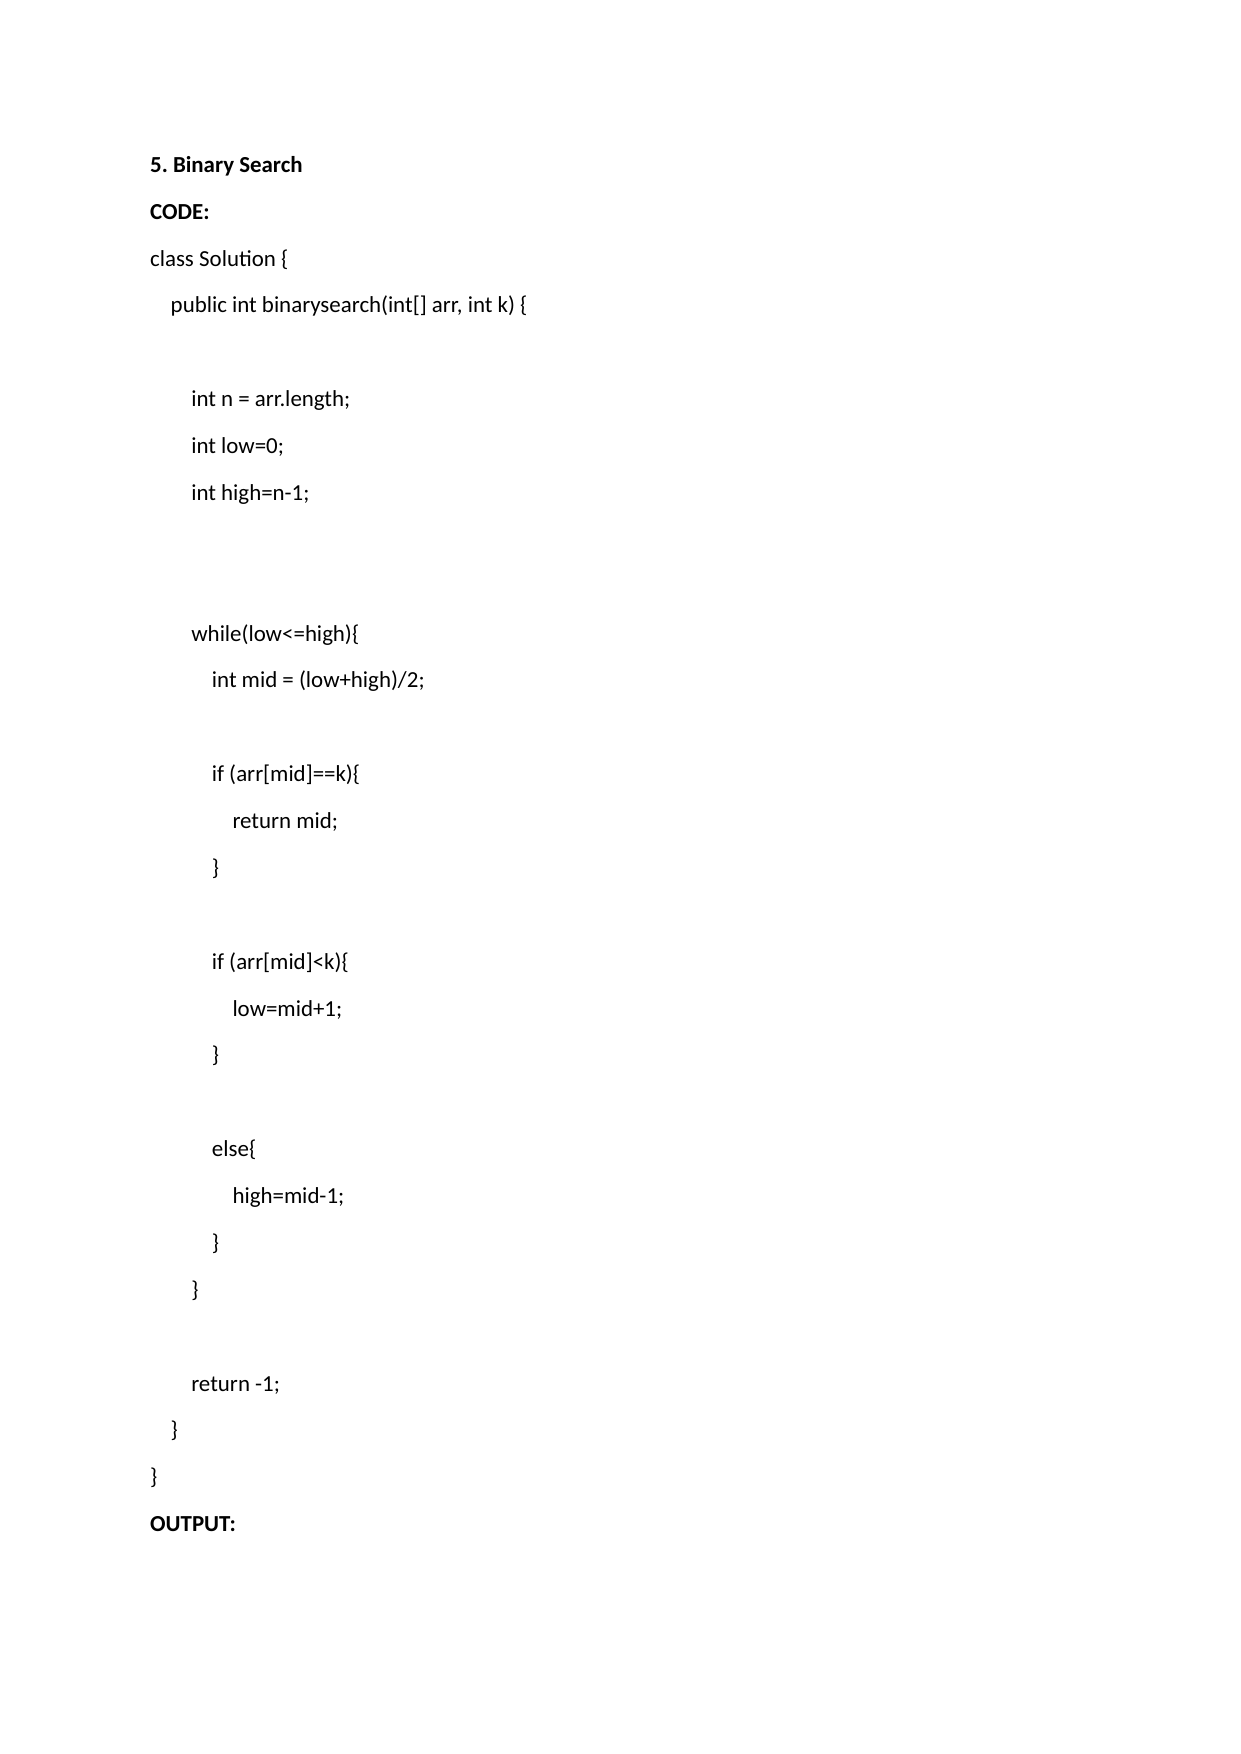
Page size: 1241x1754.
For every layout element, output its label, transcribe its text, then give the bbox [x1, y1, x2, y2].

text if (arr[mid]<k){ [150, 947, 1090, 975]
text int n = arr.length; [150, 384, 1090, 412]
text OUTPUT: [150, 1509, 1090, 1537]
text public int binarysearch(int[] arr, int k) { [150, 291, 1090, 319]
text } [150, 1275, 1090, 1303]
text } [150, 1416, 1090, 1444]
text } [150, 853, 1090, 881]
text int mid = (low+high)/2; [150, 666, 1090, 694]
text int low=0; [150, 431, 1090, 459]
text while(low<=high){ [150, 619, 1090, 647]
text class Solution { [150, 244, 1090, 272]
text } [150, 1228, 1090, 1256]
text CODE: [150, 197, 1090, 225]
text } [150, 1041, 1090, 1069]
text return mid; [150, 806, 1090, 834]
text int high=n-1; [150, 478, 1090, 506]
text high=mid-1; [150, 1181, 1090, 1209]
text } [150, 1462, 1090, 1491]
text else{ [150, 1134, 1090, 1162]
text return -1; [150, 1369, 1090, 1397]
text low=mid+1; [150, 994, 1090, 1022]
text if (arr[mid]==k){ [150, 759, 1090, 787]
text 5. Binary Search [150, 150, 1090, 178]
